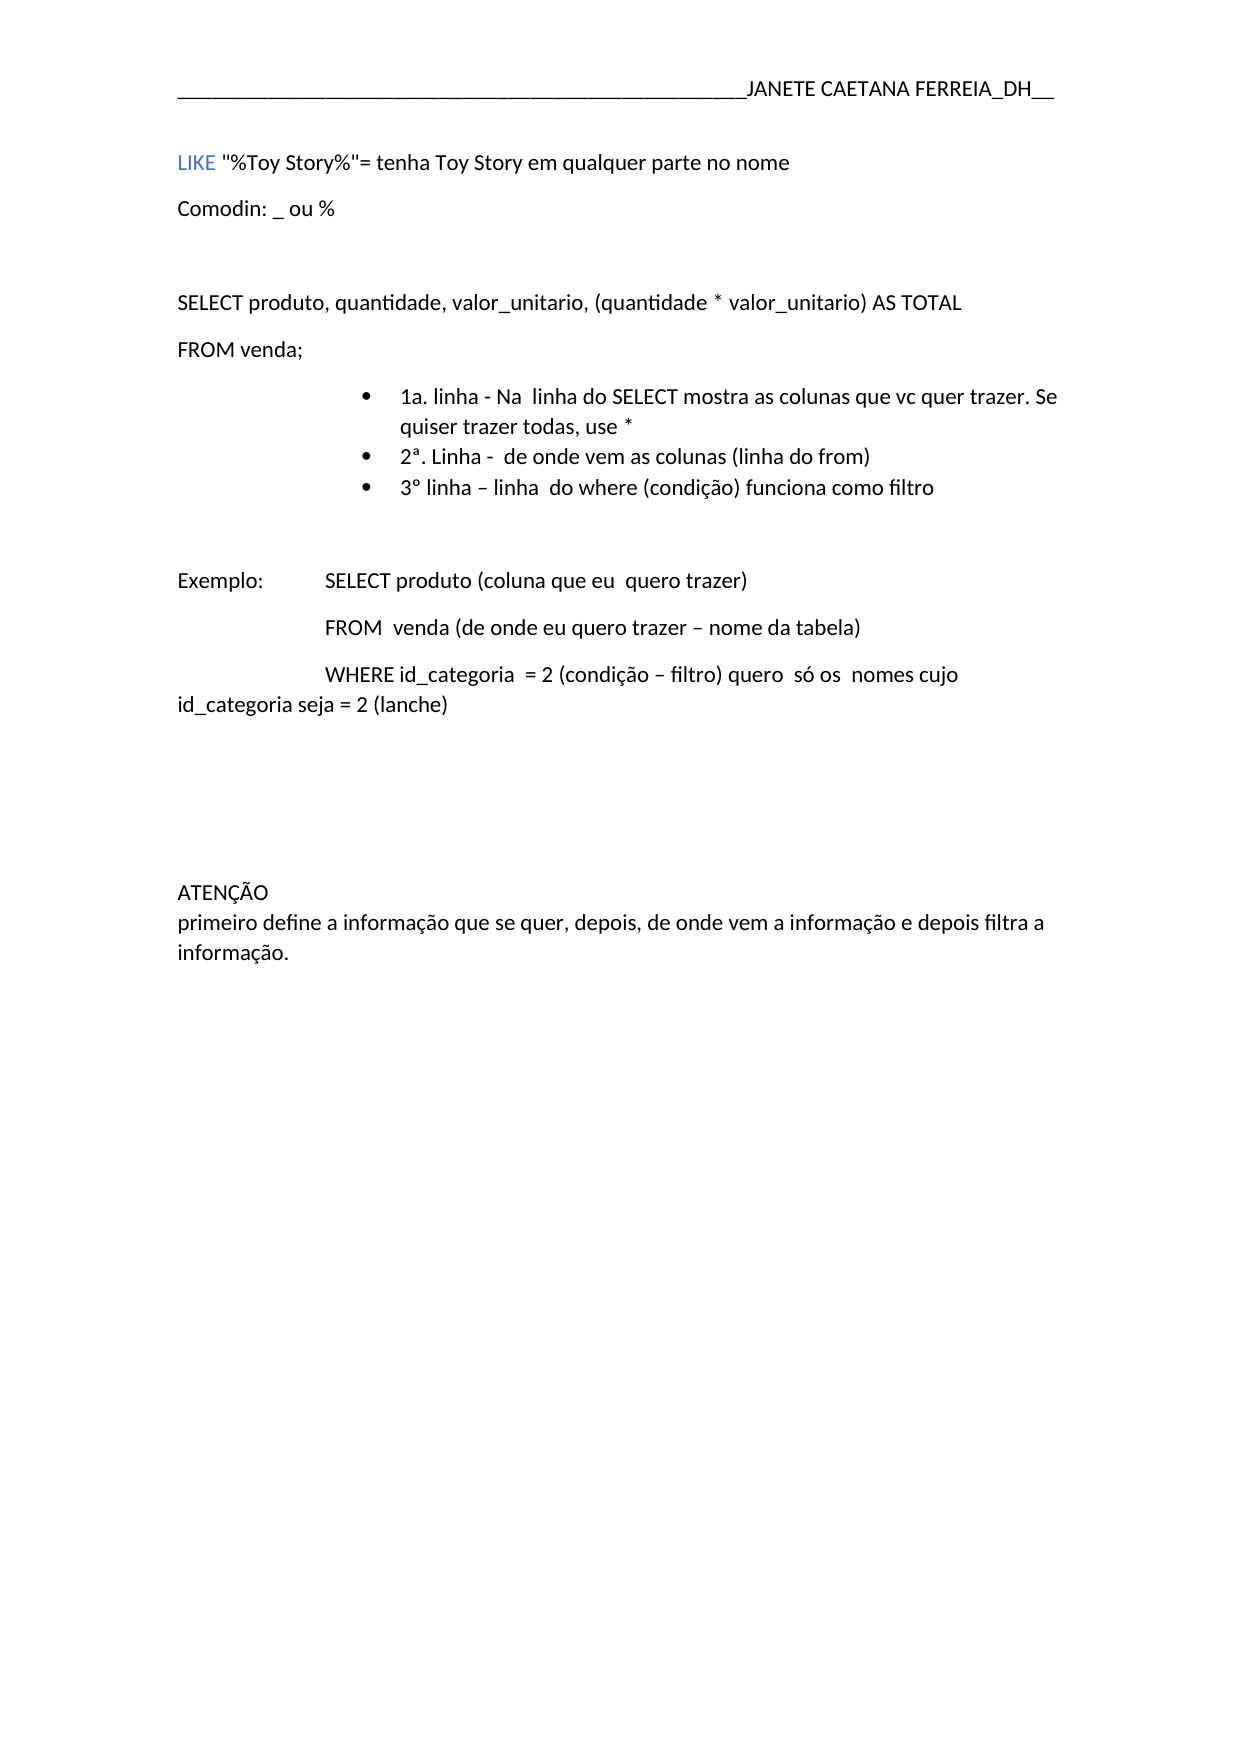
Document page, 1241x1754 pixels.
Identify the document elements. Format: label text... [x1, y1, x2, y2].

list 1a. linha - Na linha do SELECT mostra as colunas que vc quer trazer. Se quiser trazer todas, use * [362, 382, 1063, 440]
text FROM venda (de onde eu quero trazer – nome da tabela) [177, 613, 1063, 641]
text Exemplo: SELECT produto (coluna que eu quero trazer) [177, 566, 1063, 594]
text SELECT produto, quantidade, valor_unitario, (quantidade * valor_unitario) AS TOTAL [177, 288, 1063, 316]
text LIKE "%Toy Story%"= tenha Toy Story em qualquer parte no nome [177, 148, 1063, 176]
text WHERE id_categoria = 2 (condição – filtro) quero só os nomes cujo id_categoria seja = 2 (lanche) [177, 660, 1063, 718]
text Comodin: _ ou % [177, 194, 1063, 222]
text FROM venda; [177, 335, 1063, 363]
list 3º linha – linha do where (condição) funciona como filtro [362, 473, 1063, 501]
text ATENÇÃO primeiro define a informação que se quer, depois, de onde vem a informação e depois filtra a informação. [177, 878, 1063, 966]
list 2ª. Linha - de onde vem as colunas (linha do from) [362, 442, 1063, 470]
